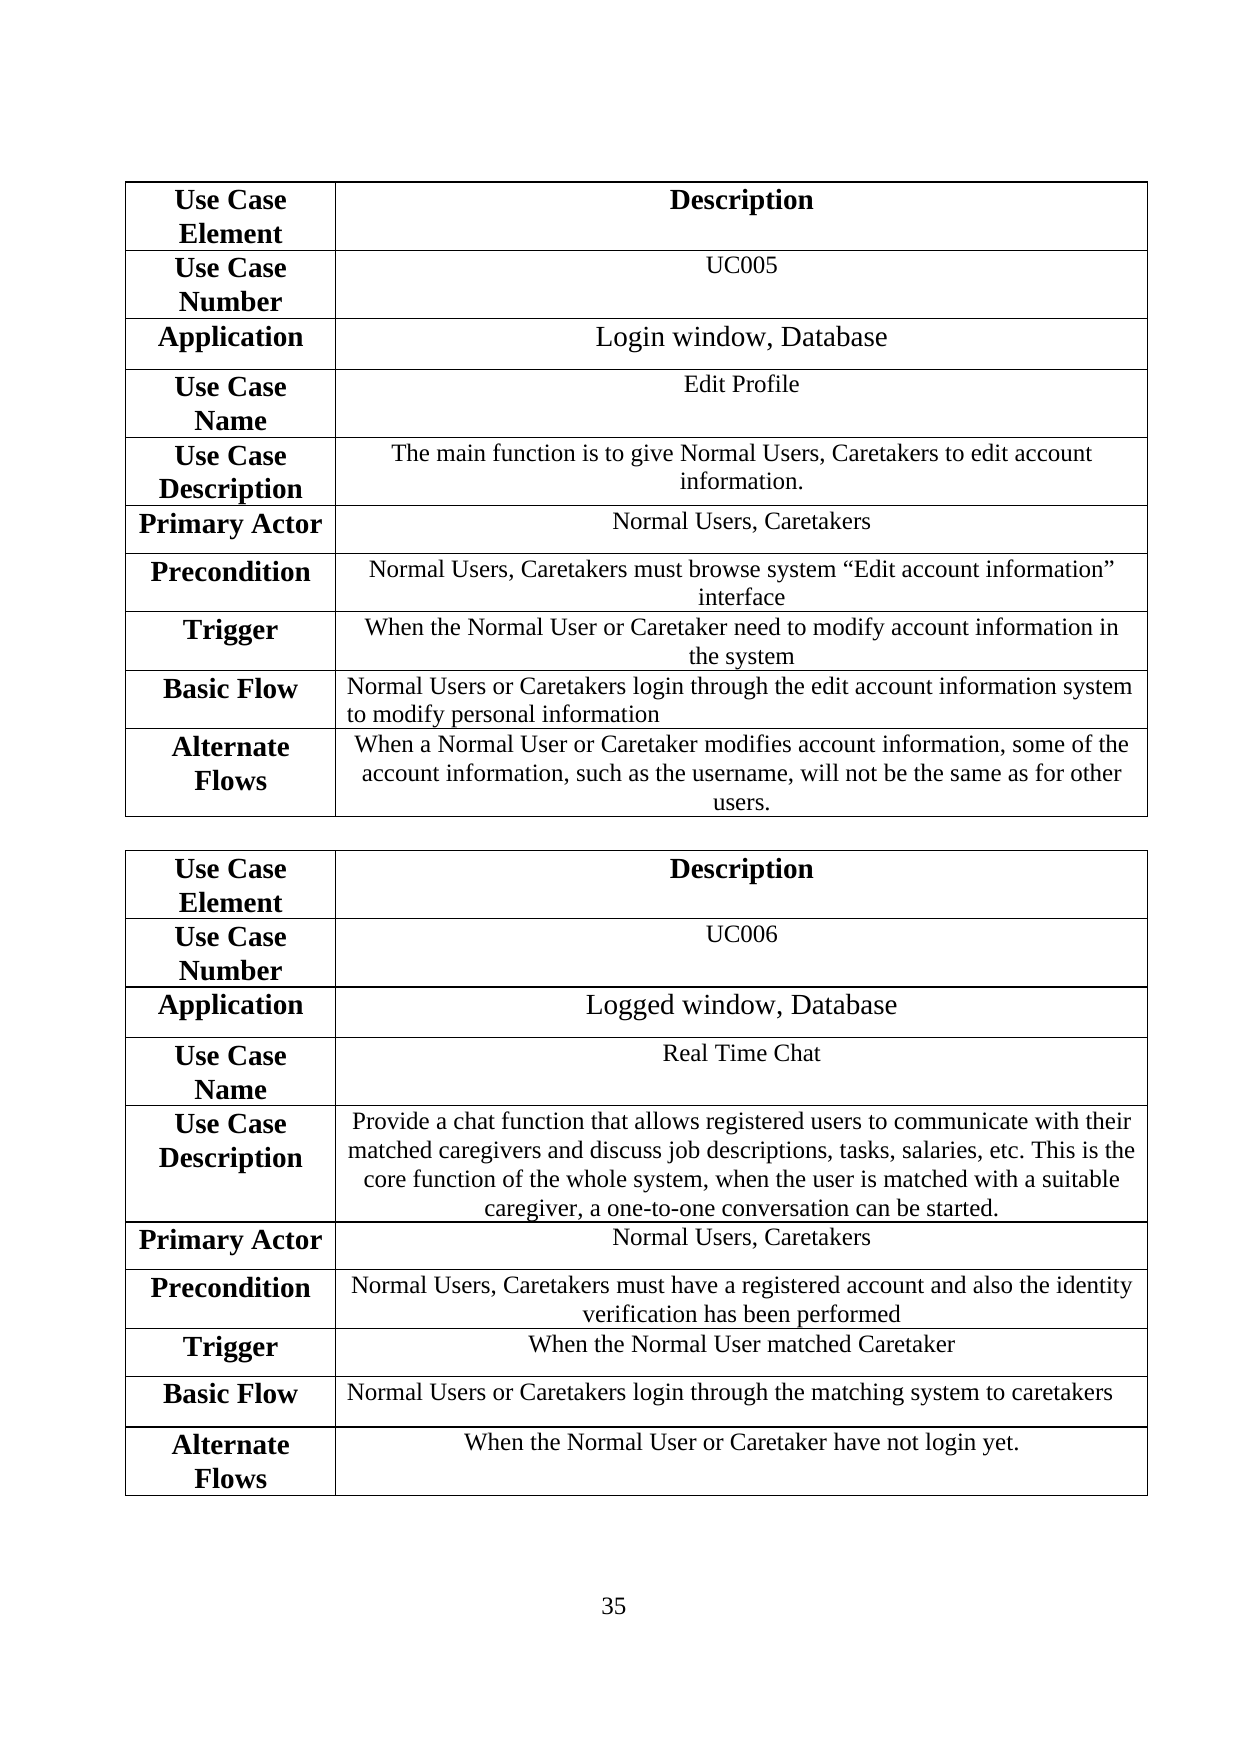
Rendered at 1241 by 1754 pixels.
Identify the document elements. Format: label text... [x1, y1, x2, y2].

table_header Use Case Element [126, 183, 335, 249]
table_cell Use Case Number [126, 919, 335, 986]
table_cell Edit Profile [336, 370, 1147, 437]
table_cell Normal Users, Caretakers must browse system “Edit account information” interface [336, 554, 1147, 611]
table_cell Use Case Name [126, 370, 335, 437]
table_cell Precondition [126, 554, 335, 611]
table_cell Use Case Name [126, 1038, 335, 1105]
table_cell UC005 [336, 251, 1147, 318]
table_cell Basic Flow [126, 671, 335, 728]
table_header Description [336, 851, 1147, 918]
table_cell Normal Users, Caretakers must have a registered account and also the identity verification has been performed [336, 1270, 1147, 1328]
table_header Description [336, 183, 1147, 249]
table_cell When a Normal User or Caretaker modifies account information, some of the account information, such as the username, will not be the same as for other users. [336, 729, 1147, 816]
table_cell Use Case Description [126, 1106, 335, 1221]
table_cell When the Normal User matched Caretaker [336, 1329, 1147, 1376]
table_cell Basic Flow [126, 1377, 335, 1426]
table_cell Logged window, Database [336, 988, 1147, 1037]
table_cell Trigger [126, 612, 335, 670]
table_cell Real Time Chat [336, 1038, 1147, 1105]
table_cell Alternate Flows [126, 729, 335, 816]
table_cell When the Normal User or Caretaker have not login yet. [336, 1428, 1147, 1494]
table_cell Normal Users, Caretakers [336, 1223, 1147, 1269]
table_cell Primary Actor [126, 1223, 335, 1269]
table_cell Application [126, 988, 335, 1037]
table_cell Alternate Flows [126, 1428, 335, 1494]
table_cell Use Case Description [126, 438, 335, 505]
table_cell The main function is to give Normal Users, Caretakers to edit account information. [336, 438, 1147, 505]
table_cell Use Case Number [126, 251, 335, 318]
table_cell When the Normal User or Caretaker need to modify account information in the system [336, 612, 1147, 670]
table_header Use Case Element [126, 851, 335, 918]
table_cell Normal Users or Caretakers login through the matching system to caretakers [336, 1377, 1147, 1426]
table_cell Login window, Database [336, 319, 1147, 368]
table_cell Normal Users or Caretakers login through the edit account information system to modify personal information [336, 671, 1147, 728]
table_cell UC006 [336, 919, 1147, 986]
table_cell Trigger [126, 1329, 335, 1376]
table_cell Primary Actor [126, 506, 335, 553]
table_cell Normal Users, Caretakers [336, 506, 1147, 553]
table_cell Precondition [126, 1270, 335, 1328]
table_cell Application [126, 319, 335, 368]
table_cell Provide a chat function that allows registered users to communicate with their matched caregivers and discuss job descriptions, tasks, salaries, etc. This is the core function of the whole system, when the user is matched with a suitable caregiver, a one-to-one conversation can be started. [336, 1106, 1147, 1221]
